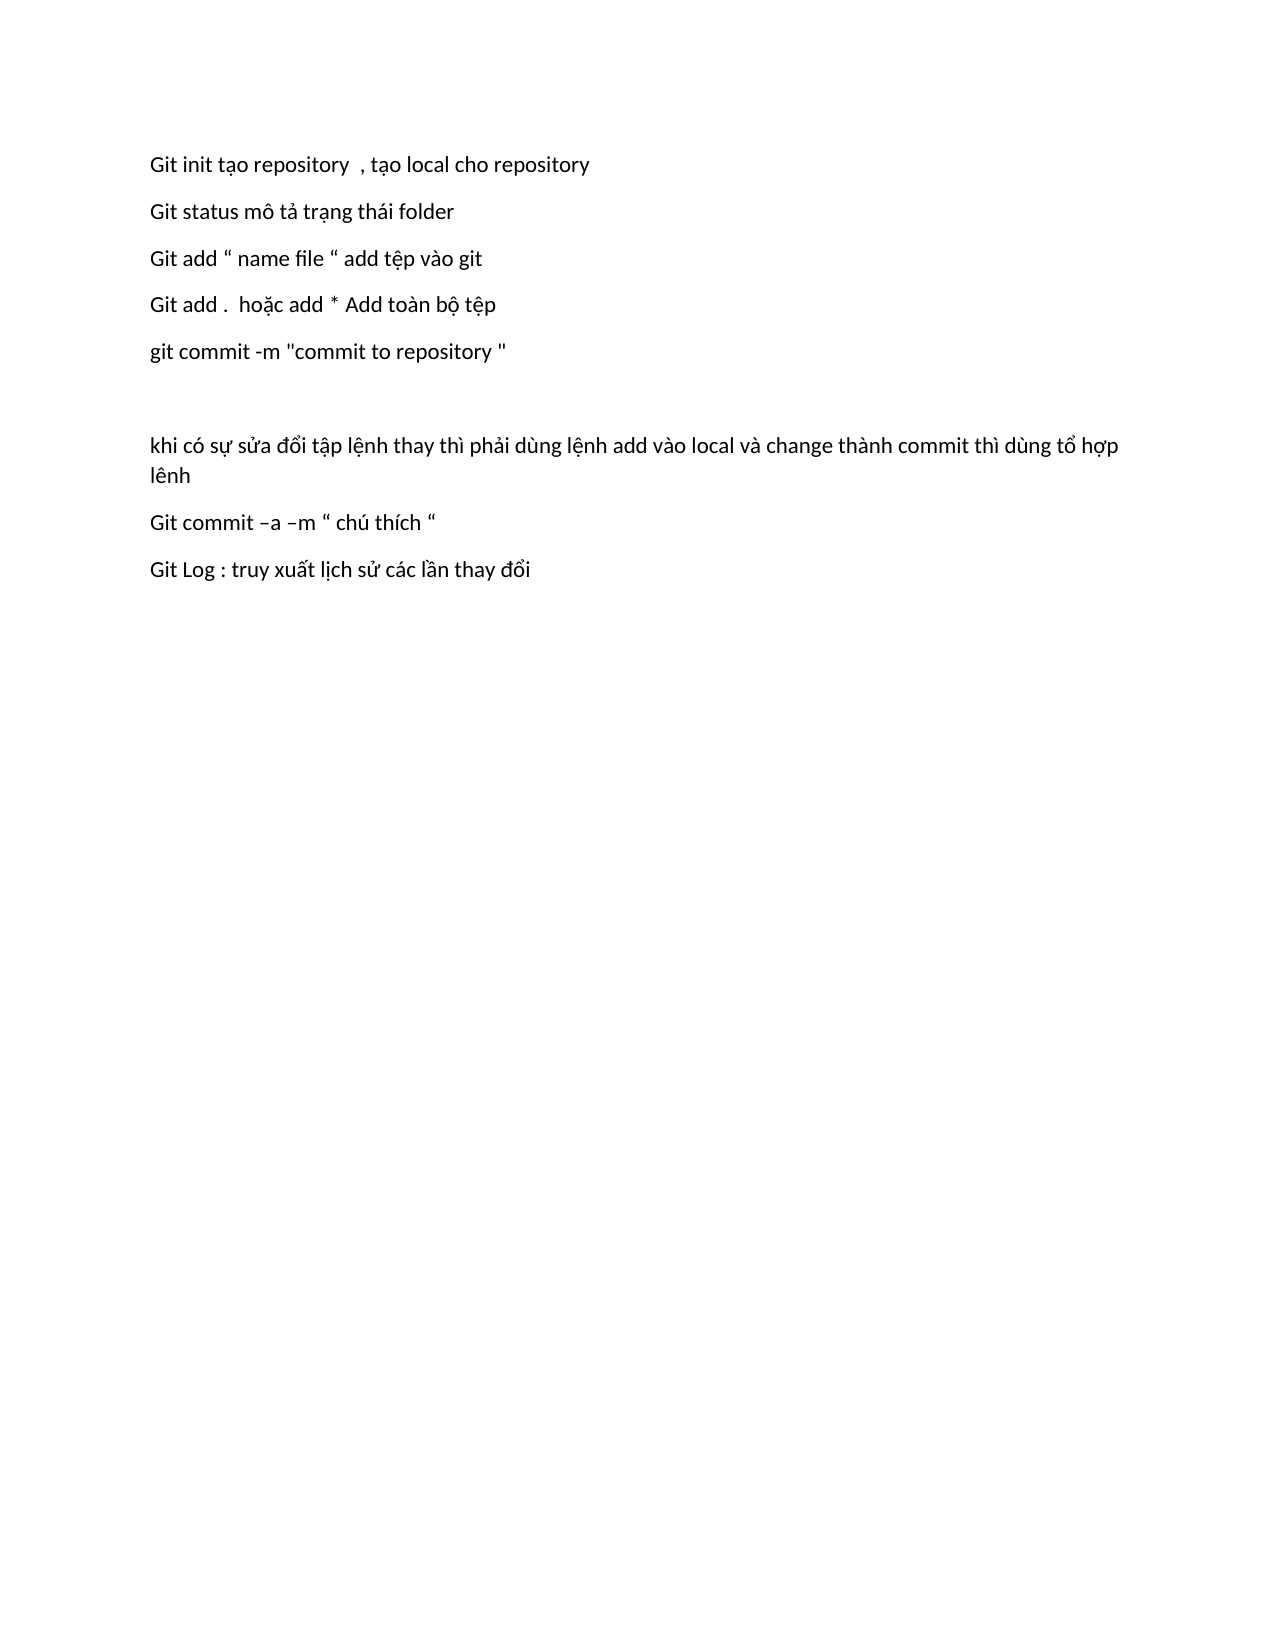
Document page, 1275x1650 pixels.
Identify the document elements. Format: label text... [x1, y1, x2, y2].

text Git add . hoặc add * Add toàn bộ tệp [150, 291, 1125, 319]
text Git commit –a –m “ chú thích “ [150, 508, 1125, 536]
text git commit -m "commit to repository " [150, 337, 1125, 366]
text Git init tạo repository , tạo local cho repository [150, 150, 1125, 178]
text khi có sự sửa đổi tập lệnh thay thì phải dùng lệnh add vào local và change thành commit thì dùng tổ hợp lênh [150, 431, 1125, 489]
text Git add “ name file “ add tệp vào git [150, 244, 1125, 272]
text Git Log : truy xuất lịch sử các lần thay đổi [150, 555, 1125, 583]
text Git status mô tả trạng thái folder [150, 197, 1125, 225]
